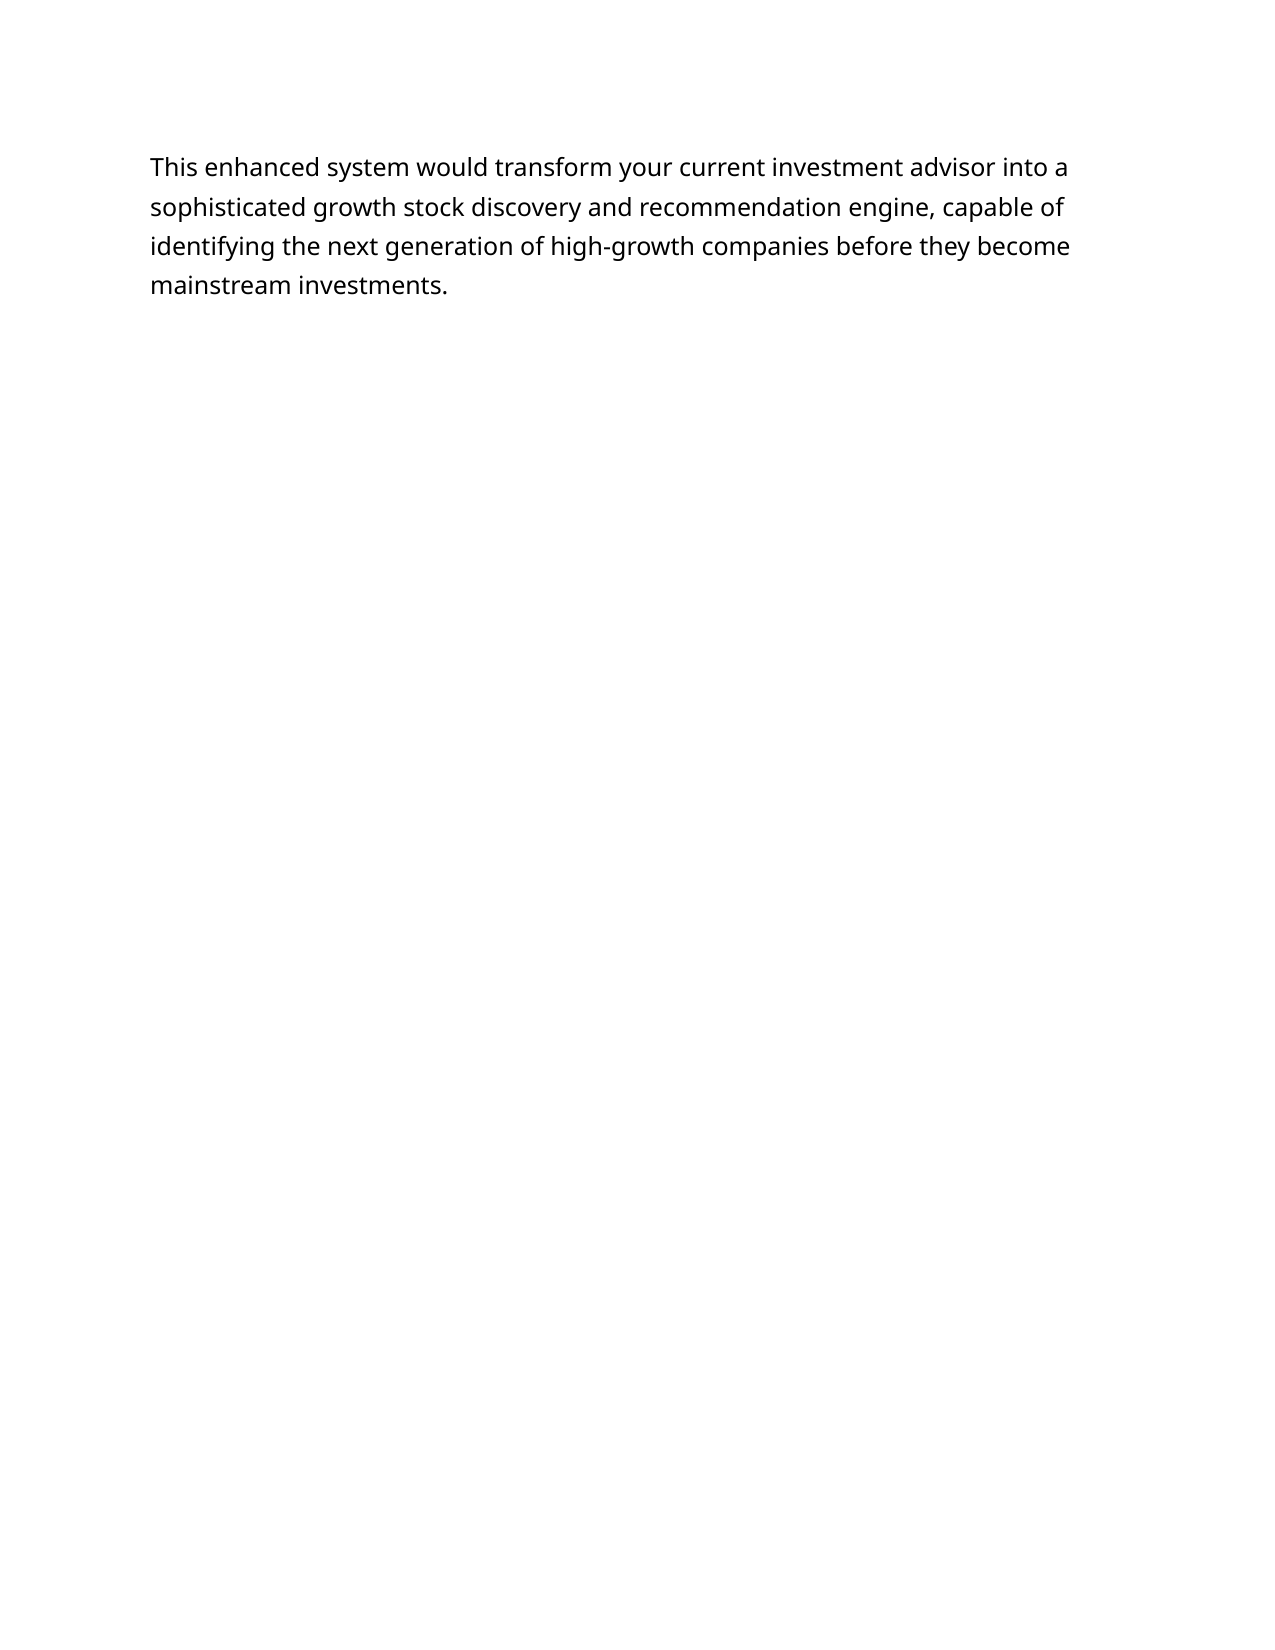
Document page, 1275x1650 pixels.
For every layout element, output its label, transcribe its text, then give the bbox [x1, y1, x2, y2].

text This enhanced system would transform your current investment advisor into a sophisticated growth stock discovery and recommendation engine, capable of identifying the next generation of high-growth companies before they become mainstream investments. [150, 150, 1125, 302]
